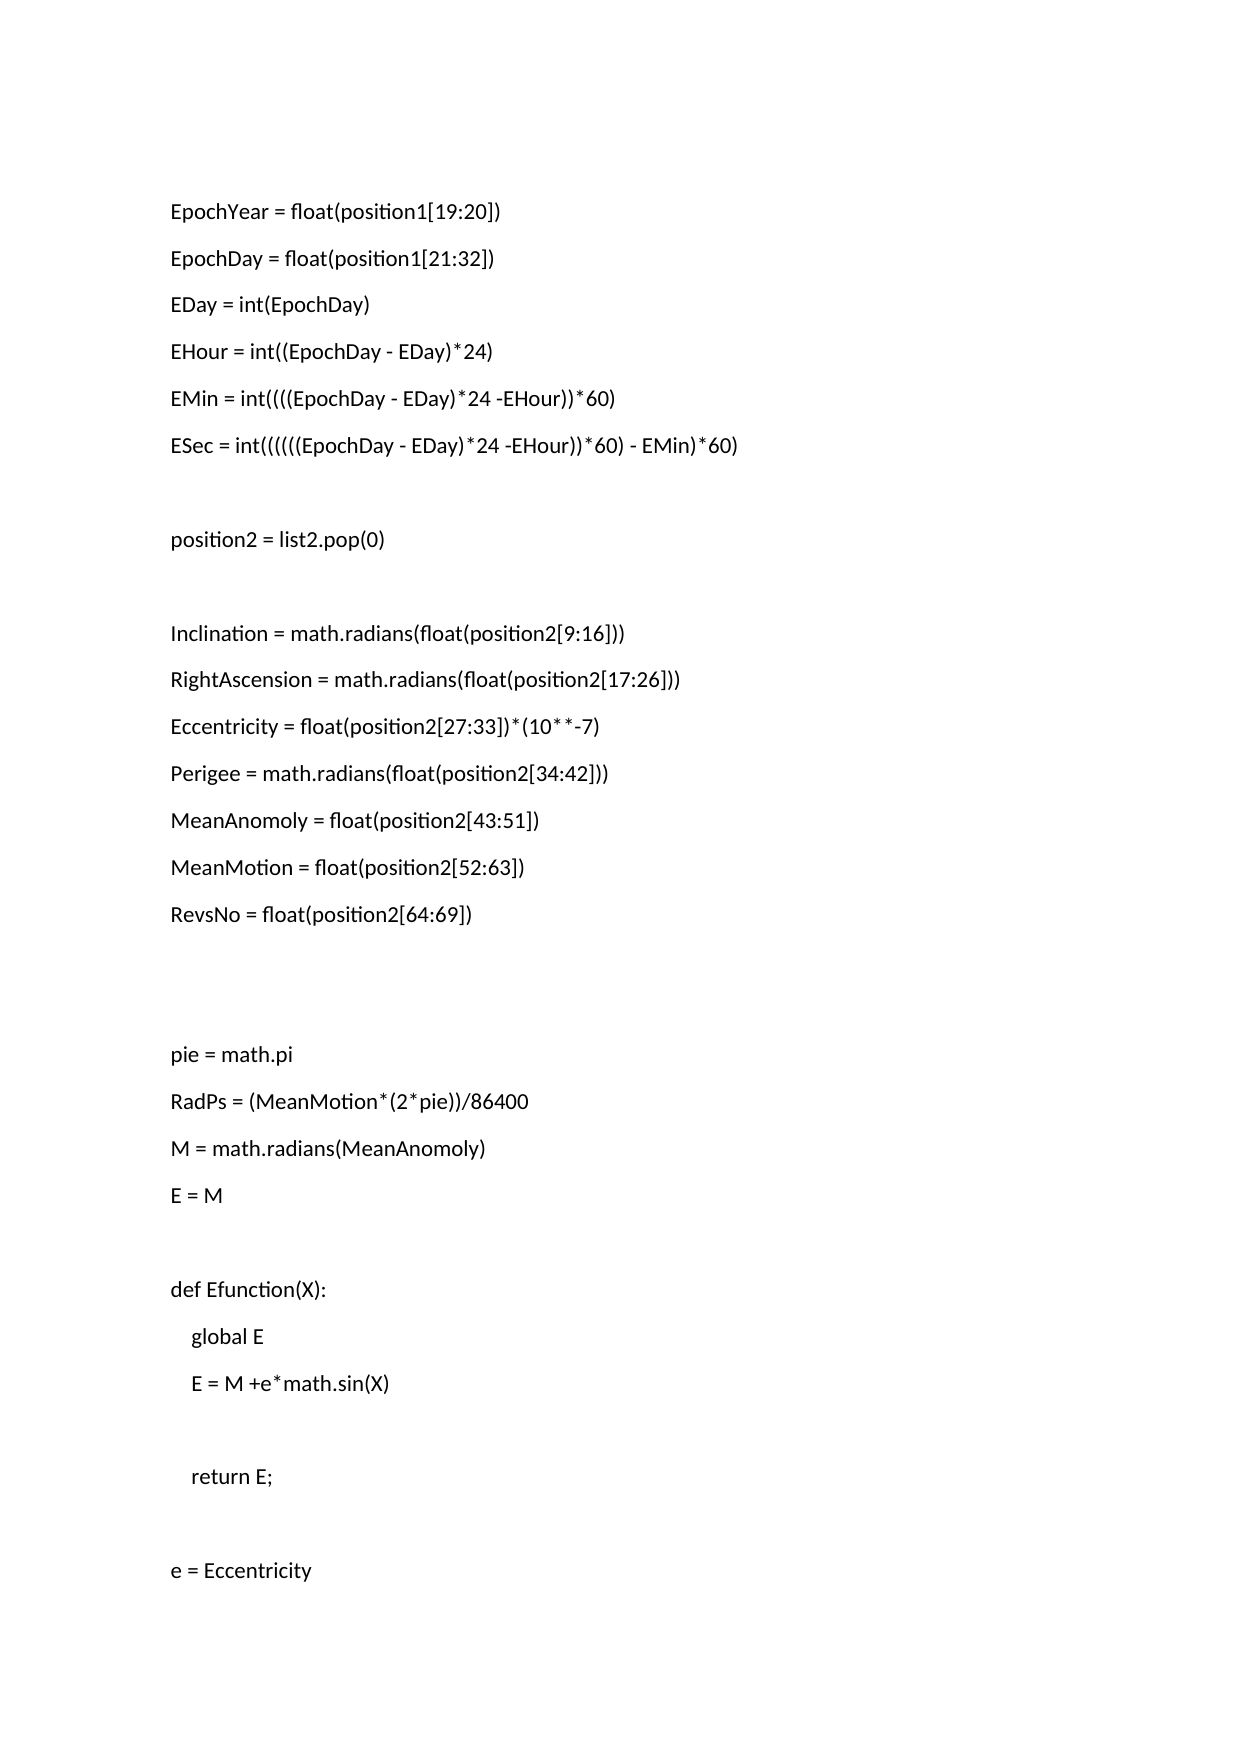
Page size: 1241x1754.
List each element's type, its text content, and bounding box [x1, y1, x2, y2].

text E = M [150, 1181, 1090, 1209]
text Inclination = math.radians(float(position2[9:16])) [150, 619, 1090, 647]
text MeanMotion = float(position2[52:63]) [150, 853, 1090, 881]
text RightAscension = math.radians(float(position2[17:26])) [150, 666, 1090, 694]
text EpochYear = float(position1[19:20]) [150, 197, 1090, 225]
text ESec = int((((((EpochDay - EDay)*24 -EHour))*60) - EMin)*60) [150, 431, 1090, 459]
text global E [150, 1322, 1090, 1350]
text e = Eccentricity [150, 1556, 1090, 1584]
text pie = math.pi [150, 1041, 1090, 1069]
text MeanAnomoly = float(position2[43:51]) [150, 806, 1090, 834]
text RevsNo = float(position2[64:69]) [150, 900, 1090, 928]
text def Efunction(X): [150, 1275, 1090, 1303]
text RadPs = (MeanMotion*(2*pie))/86400 [150, 1087, 1090, 1116]
text Eccentricity = float(position2[27:33])*(10**-7) [150, 712, 1090, 741]
text E = M +e*math.sin(X) [150, 1369, 1090, 1397]
text position2 = list2.pop(0) [150, 525, 1090, 553]
text EMin = int((((EpochDay - EDay)*24 -EHour))*60) [150, 384, 1090, 412]
text EHour = int((EpochDay - EDay)*24) [150, 337, 1090, 366]
text EpochDay = float(position1[21:32]) [150, 244, 1090, 272]
text M = math.radians(MeanAnomoly) [150, 1134, 1090, 1162]
text return E; [150, 1462, 1090, 1491]
text Perigee = math.radians(float(position2[34:42])) [150, 759, 1090, 787]
text EDay = int(EpochDay) [150, 291, 1090, 319]
